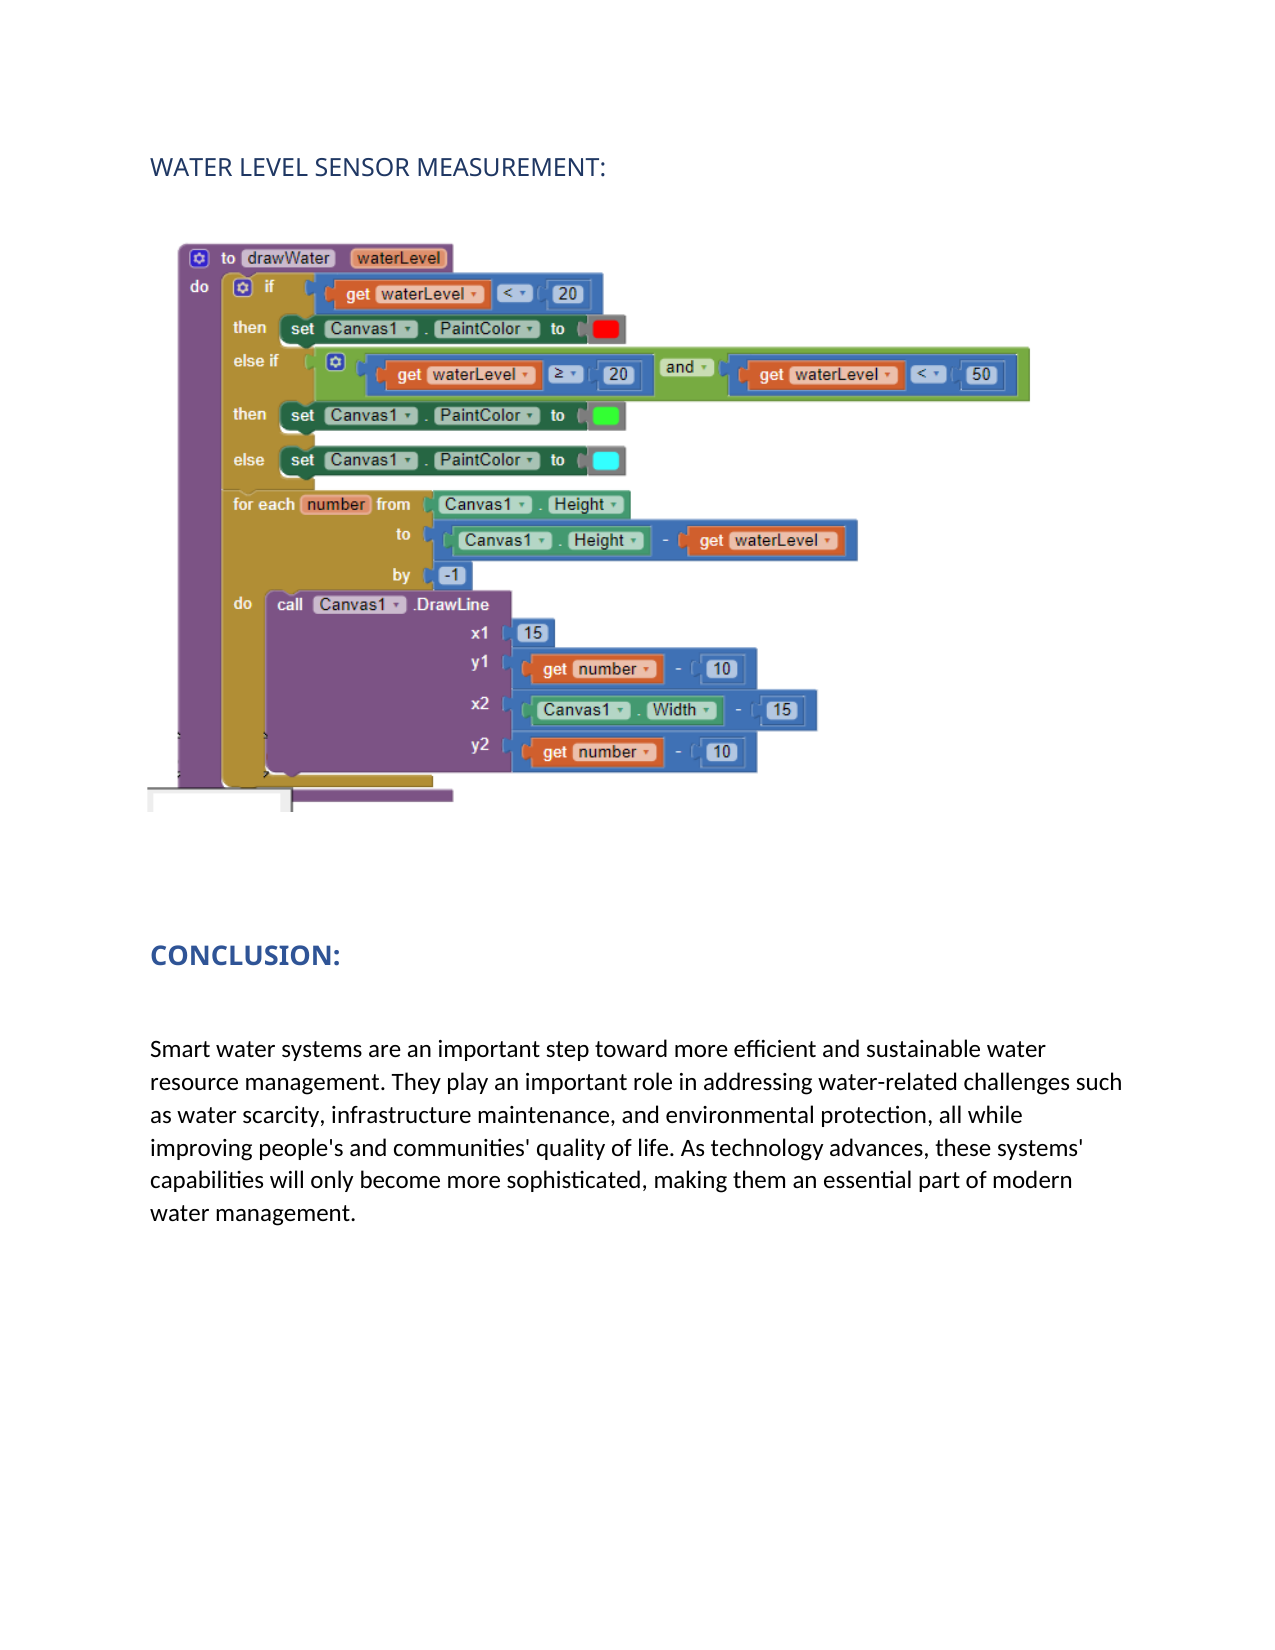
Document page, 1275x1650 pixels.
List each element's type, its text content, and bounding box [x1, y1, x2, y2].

picture [147, 218, 1065, 812]
subtitle WATER LEVEL SENSOR MEASUREMENT: [150, 150, 1125, 184]
text Smart water systems are an important step toward more efficient and sustainable water resource management. They play an important role in addressing water-related challenges such as water scarcity, infrastructure maintenance, and environmental protection, all while improving people's and communities' quality of life. As technology advances, these systems' capabilities will only become more sophisticated, making them an essential part of modern water management. [150, 1033, 1125, 1228]
subtitle CONCLUSION: [150, 937, 1125, 974]
